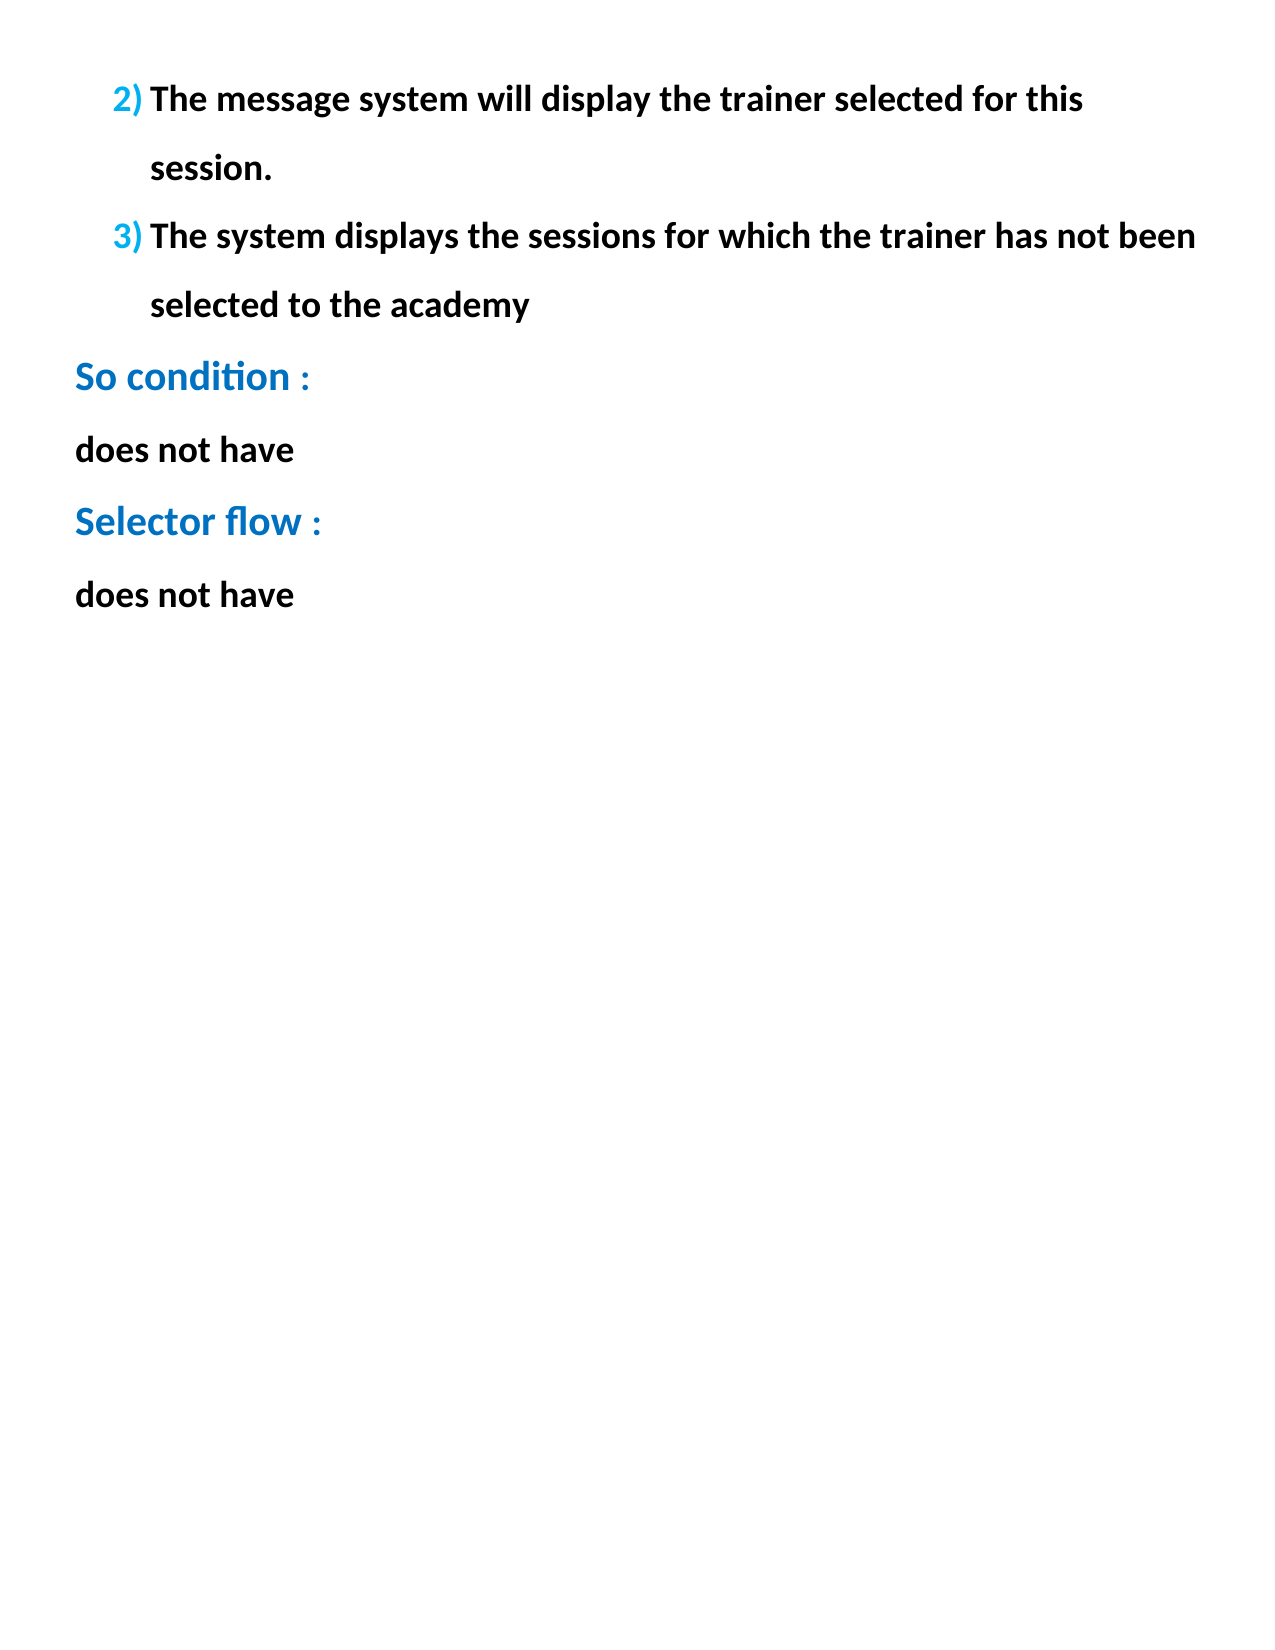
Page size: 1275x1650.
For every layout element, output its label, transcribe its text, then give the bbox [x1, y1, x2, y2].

text Selector flow : [75, 495, 1198, 546]
list The message system will display the trainer selected for this session. [112, 75, 1198, 189]
text does not have [75, 571, 1198, 617]
text So condition : [75, 350, 1198, 401]
text does not have [75, 426, 1198, 472]
list The system displays the sessions for which the trainer has not been selected to the academy [112, 212, 1198, 327]
